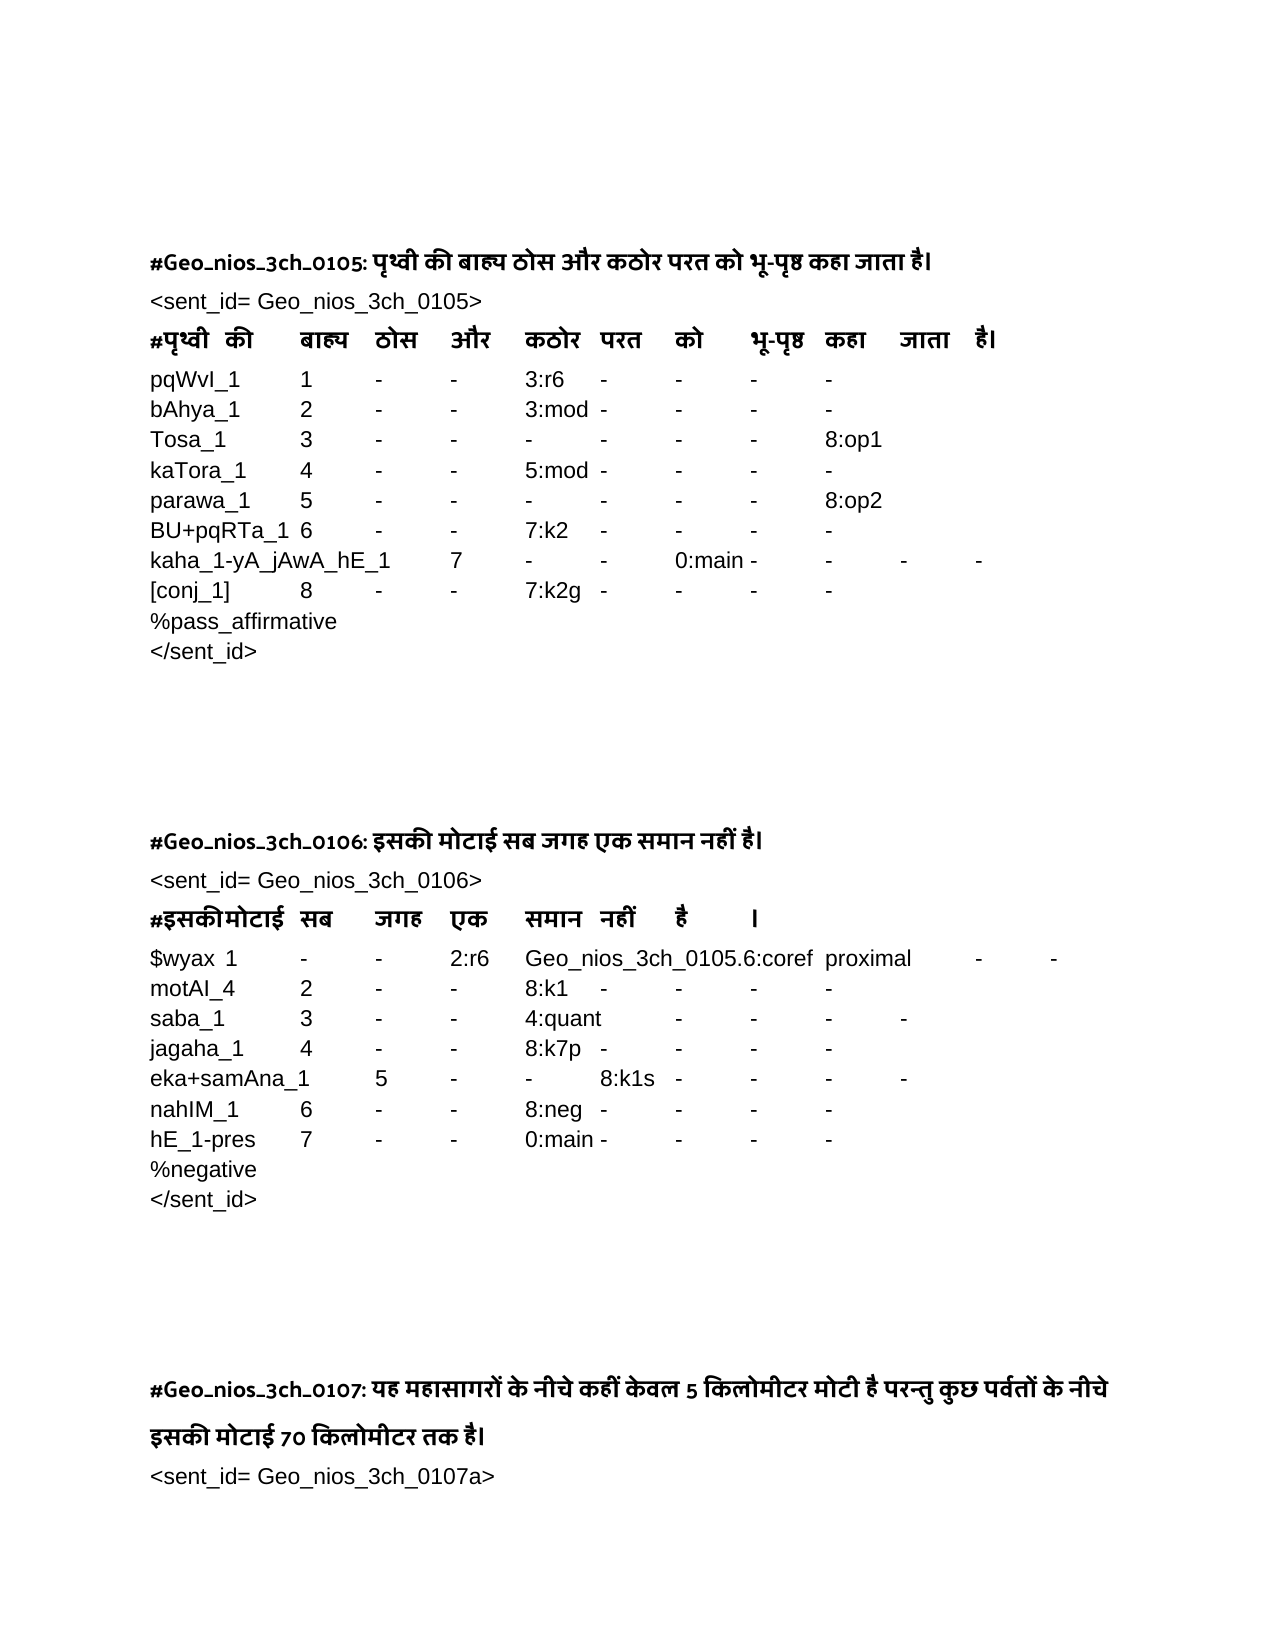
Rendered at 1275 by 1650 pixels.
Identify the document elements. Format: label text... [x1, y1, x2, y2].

text #Geo_nios_3ch_0106: इसकी मोटाई सब जगह एक समान नहीं है। [150, 819, 1125, 861]
text eka+samAna_1 5 - - 8:k1s - - - - [150, 1065, 1125, 1092]
text motAI_4 2 - - 8:k1 - - - - [150, 975, 1125, 1001]
text </sent_id> [150, 638, 1125, 664]
text nahIM_1 6 - - 8:neg - - - - [150, 1096, 1125, 1122]
text [conj_1] 8 - - 7:k2g - - - - [150, 577, 1125, 604]
text saba_1 3 - - 4:quant - - - - [150, 1005, 1125, 1031]
text %negative [150, 1156, 1125, 1182]
text BU+pqRTa_1 6 - - 7:k2 - - - - [150, 517, 1125, 543]
text %pass_affirmative [150, 608, 1125, 634]
text #Geo_nios_3ch_0105: पृथ्वी की बाह्य ठोस और कठोर परत को भू-पृष्ठ कहा जाता है। [150, 241, 1125, 282]
text Tosa_1 3 - - - - - - 8:op1 [150, 426, 1125, 453]
text #Geo_nios_3ch_0107: यह महासागरों के नीचे कहीं केवल 5 किलोमीटर मोटी है परन्तु कुछ पर्वतों के नीचे इसकी मोटाई 70 किलोमीटर तक है। [150, 1367, 1125, 1457]
text <sent_id= Geo_nios_3ch_0105> [150, 288, 1125, 314]
text <sent_id= Geo_nios_3ch_0107a> [150, 1463, 1125, 1489]
text jagaha_1 4 - - 8:k7p - - - - [150, 1035, 1125, 1062]
text bAhya_1 2 - - 3:mod - - - - [150, 396, 1125, 423]
text #पृथ्वी की बाह्य ठोस और कठोर परत को भू-पृष्ठ कहा जाता है। [150, 318, 1125, 360]
text #इसकी मोटाई सब जगह एक समान नहीं है । [150, 897, 1125, 938]
text kaha_1-yA_jAwA_hE_1 7 - - 0:main - - - - [150, 547, 1125, 574]
text kaTora_1 4 - - 5:mod - - - - [150, 457, 1125, 483]
text $wyax 1 - - 2:r6 Geo_nios_3ch_0105.6:coref proximal - - [150, 944, 1125, 971]
text pqWvI_1 1 - - 3:r6 - - - - [150, 366, 1125, 392]
text parawa_1 5 - - - - - - 8:op2 [150, 487, 1125, 513]
text </sent_id> [150, 1186, 1125, 1213]
text hE_1-pres 7 - - 0:main - - - - [150, 1126, 1125, 1152]
text <sent_id= Geo_nios_3ch_0106> [150, 867, 1125, 893]
